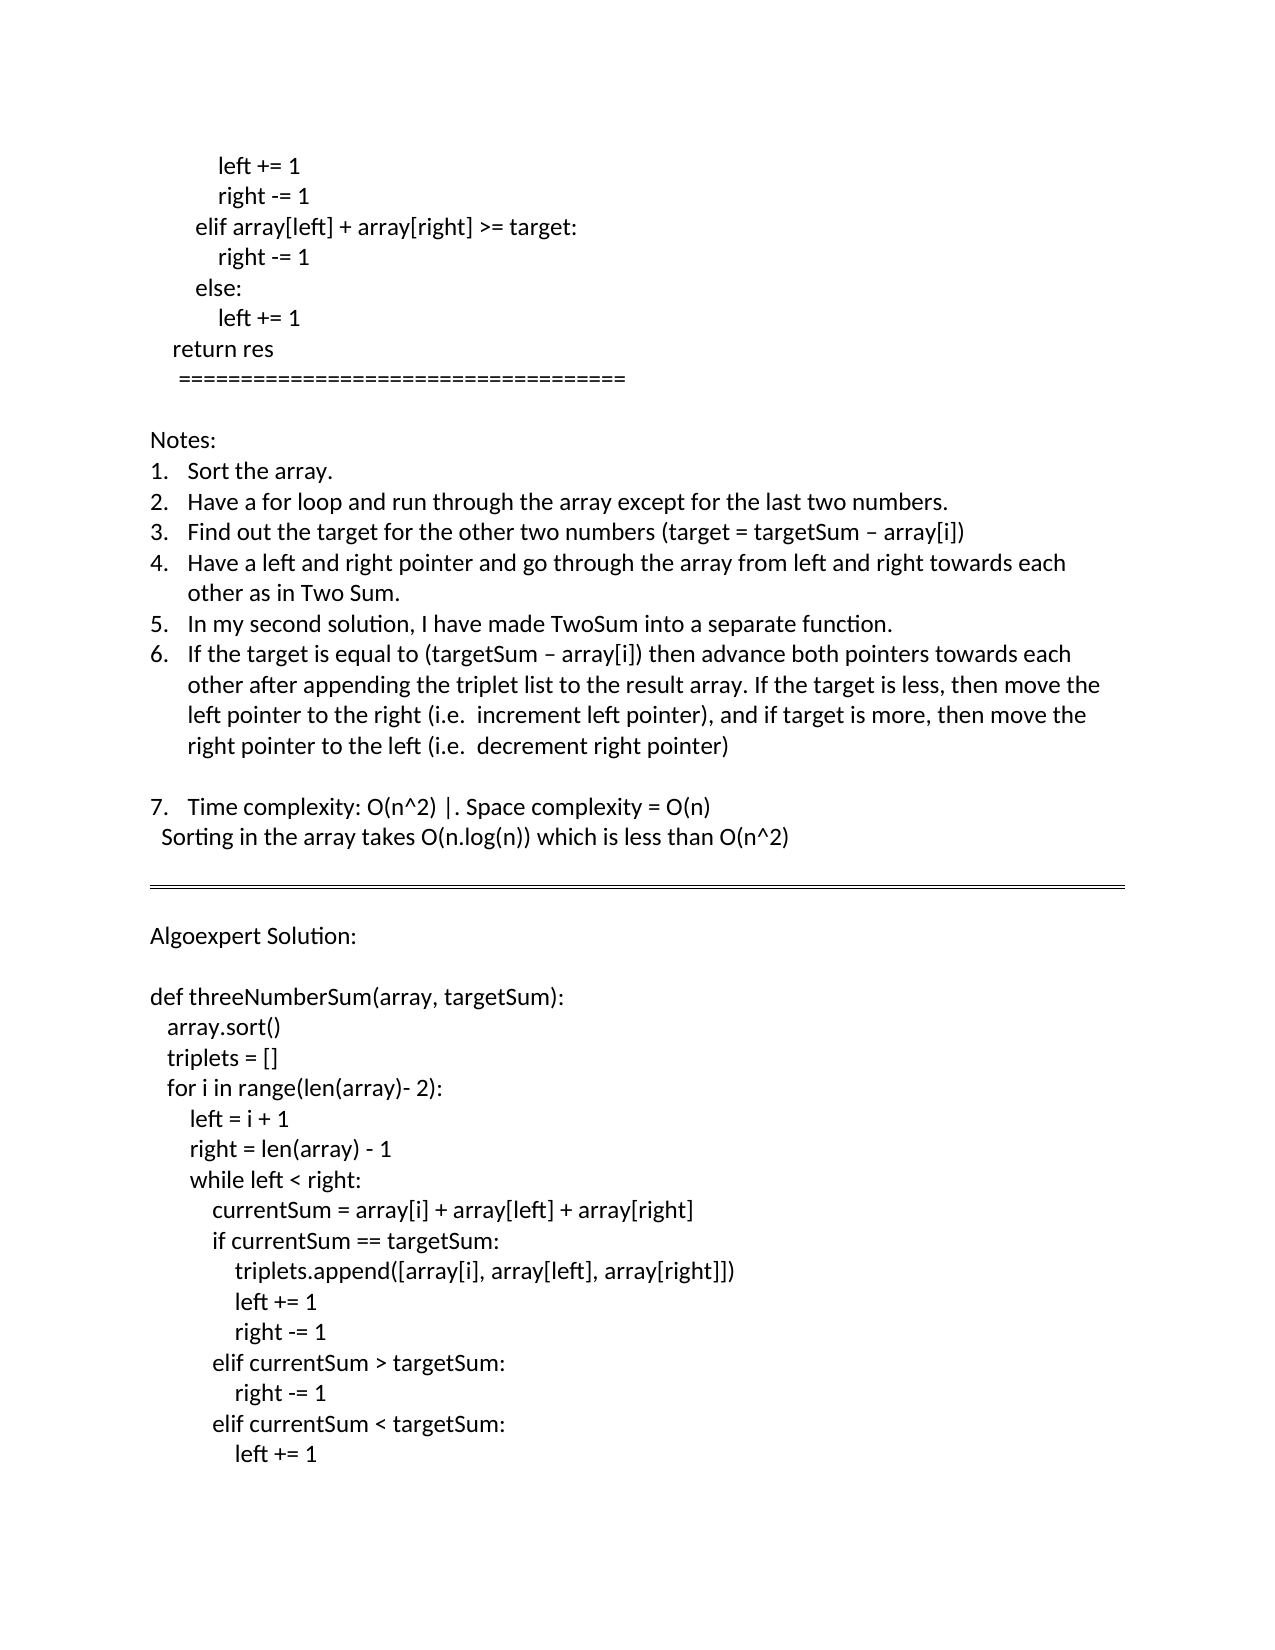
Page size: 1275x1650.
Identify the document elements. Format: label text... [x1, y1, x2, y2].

text array.sort() [150, 1011, 1125, 1042]
text def threeNumberSum(array, targetSum): [150, 981, 1125, 1011]
text left += 1 [150, 150, 1125, 181]
text currentSum = array[i] + array[left] + array[right] [150, 1194, 1125, 1225]
text right -= 1 [150, 1317, 1125, 1347]
text right = len(array) - 1 [150, 1133, 1125, 1164]
list Sort the array. [150, 455, 1125, 486]
text ==================================== [150, 364, 1125, 394]
text left += 1 [150, 1286, 1125, 1317]
text return res [150, 333, 1125, 364]
text right -= 1 [150, 181, 1125, 211]
list In my second solution, I have made TwoSum into a separate function. [150, 608, 1125, 638]
text elif currentSum > targetSum: [150, 1347, 1125, 1378]
list Find out the target for the other two numbers (target = targetSum – array[i]) [150, 516, 1125, 547]
text Sorting in the array takes O(n.log(n)) which is less than O(n^2) [150, 821, 1125, 852]
list Time complexity: O(n^2) |. Space complexity = O(n) [150, 791, 1125, 821]
text Notes: [150, 425, 1125, 455]
list Have a left and right pointer and go through the array from left and right towards each other as in Two Sum. [150, 547, 1125, 608]
text Algoexpert Solution: [150, 920, 1125, 950]
text right -= 1 [150, 242, 1125, 272]
text left += 1 [150, 303, 1125, 333]
text left = i + 1 [150, 1103, 1125, 1133]
list If the target is equal to (targetSum – array[i]) then advance both pointers towards each other after appending the triplet list to the result array. If the target is less, then move the left pointer to the right (i.e. increment left pointer), and if target is more, then move the right pointer to the left (i.e. decrement right pointer) [150, 638, 1125, 760]
text left += 1 [150, 1439, 1125, 1469]
text triplets = [] [150, 1042, 1125, 1072]
text triplets.append([array[i], array[left], array[right]]) [150, 1256, 1125, 1286]
text right -= 1 [150, 1378, 1125, 1408]
text while left < right: [150, 1164, 1125, 1194]
text elif array[left] + array[right] >= target: [150, 211, 1125, 242]
text else: [150, 272, 1125, 303]
text for i in range(len(array)- 2): [150, 1072, 1125, 1103]
list Have a for loop and run through the array except for the last two numbers. [150, 486, 1125, 516]
text elif currentSum < targetSum: [150, 1408, 1125, 1439]
text if currentSum == targetSum: [150, 1225, 1125, 1256]
